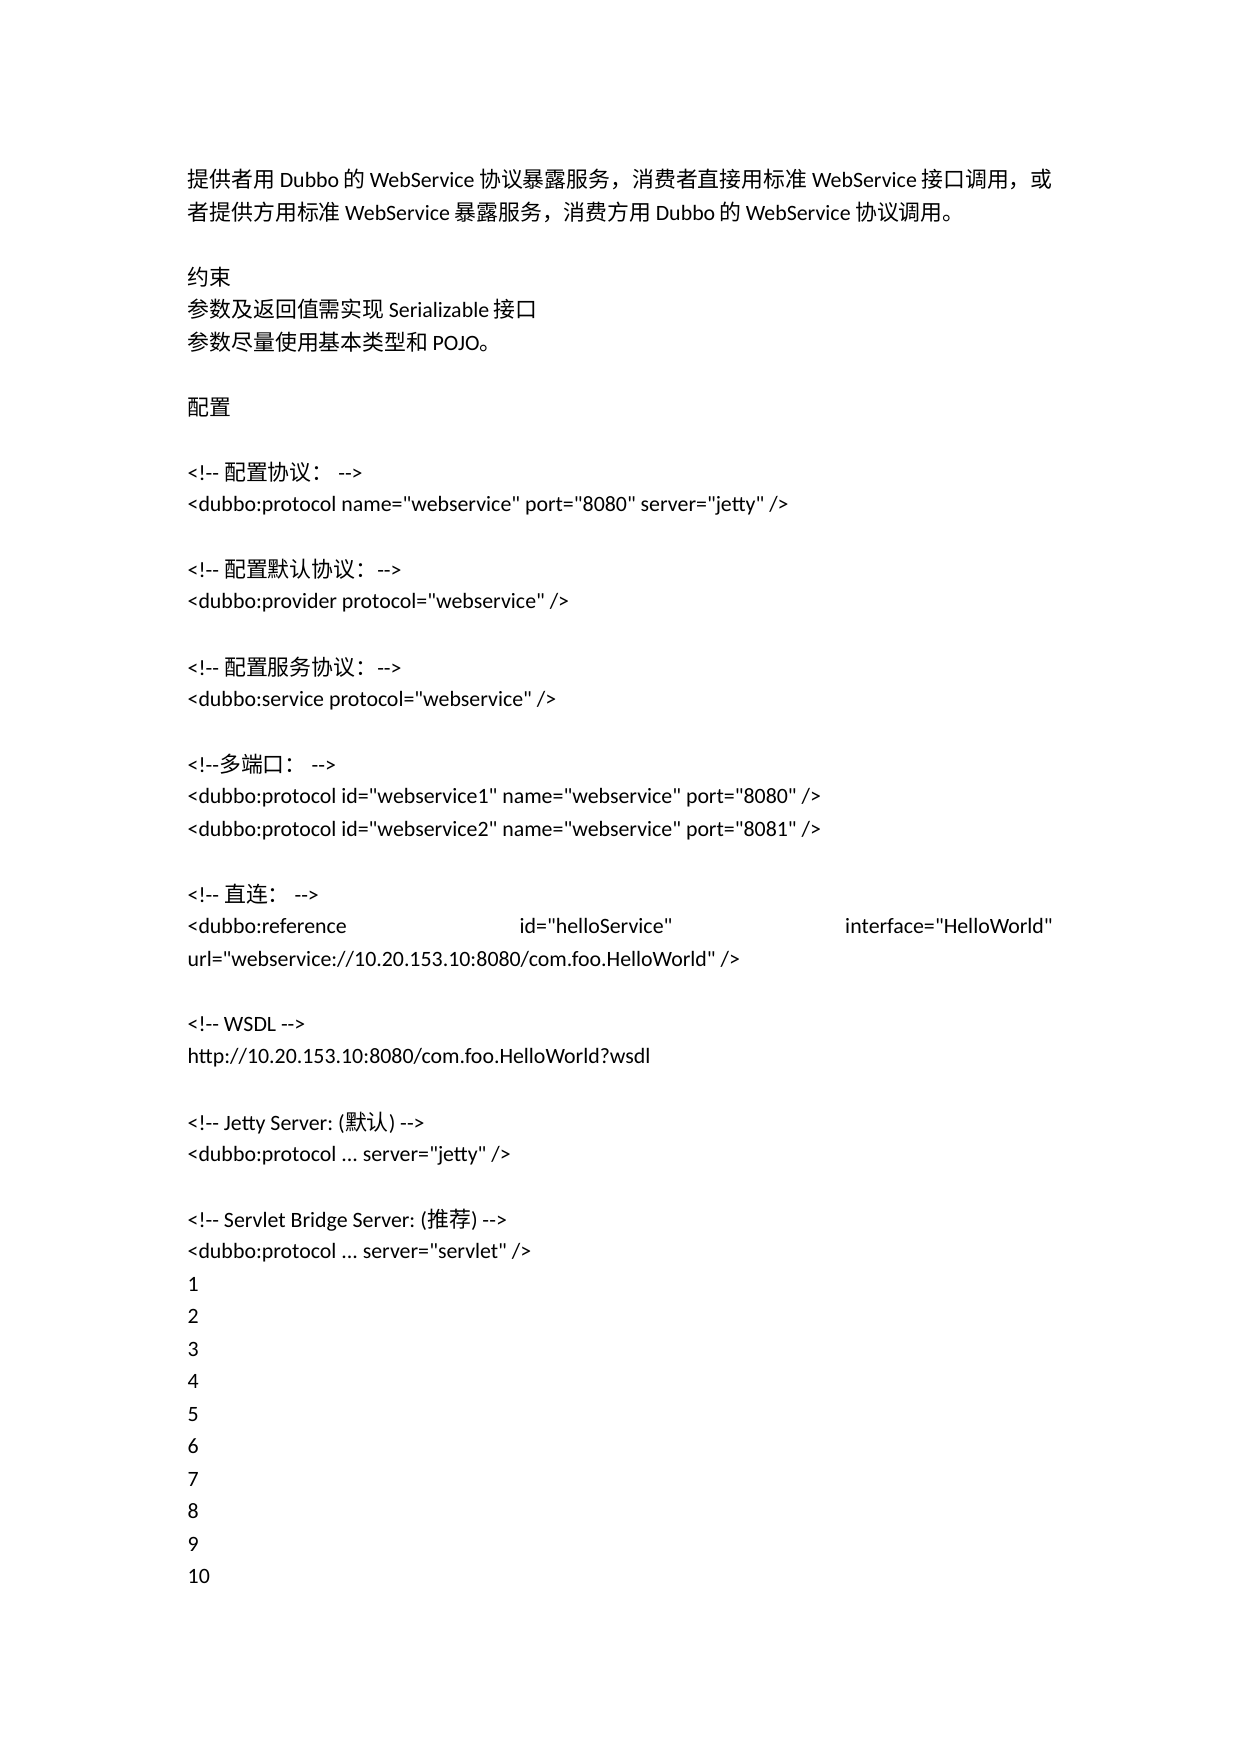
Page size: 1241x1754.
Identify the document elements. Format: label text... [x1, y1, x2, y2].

text <!-- 配置服务协议：--> [187, 649, 1053, 682]
text 9 [187, 1527, 1053, 1559]
text http://10.20.153.10:8080/com.foo.HelloWorld?wsdl [187, 1039, 1053, 1072]
text <dubbo:provider protocol="webservice" /> [187, 584, 1053, 617]
text <dubbo:protocol id="webservice2" name="webservice" port="8081" /> [187, 812, 1053, 844]
text <!-- 直连： --> [187, 877, 1053, 909]
text <!-- Jetty Server: (默认) --> [187, 1104, 1053, 1137]
text 2 [187, 1299, 1053, 1332]
text <dubbo:protocol ... server="jetty" /> [187, 1137, 1053, 1169]
text 6 [187, 1429, 1053, 1462]
text <!-- 配置协议： --> [187, 454, 1053, 487]
text 参数尽量使用基本类型和POJO。 [187, 324, 1053, 357]
text 1 [187, 1267, 1053, 1299]
text 配置 [187, 389, 1053, 422]
text <!--多端口： --> [187, 747, 1053, 779]
text <!-- 配置默认协议：--> [187, 552, 1053, 584]
text <dubbo:protocol id="webservice1" name="webservice" port="8080" /> [187, 779, 1053, 812]
text <dubbo:service protocol="webservice" /> [187, 682, 1053, 714]
text 约束 [187, 259, 1053, 292]
text <!-- Servlet Bridge Server: (推荐) --> [187, 1202, 1053, 1234]
text 提供者用Dubbo的WebService协议暴露服务，消费者直接用标准WebService接口调用，或者提供方用标准WebService暴露服务，消费方用Dubbo的WebService协议调用。 [187, 162, 1053, 227]
text <!-- WSDL --> [187, 1007, 1053, 1039]
text 8 [187, 1494, 1053, 1527]
text 4 [187, 1364, 1053, 1397]
text 10 [187, 1559, 1053, 1592]
text 5 [187, 1397, 1053, 1429]
text <dubbo:reference id="helloService" interface="HelloWorld" url="webservice://10.20.153.10:8080/com.foo.HelloWorld" /> [187, 909, 1053, 974]
text <dubbo:protocol name="webservice" port="8080" server="jetty" /> [187, 487, 1053, 519]
text 7 [187, 1462, 1053, 1494]
text <dubbo:protocol ... server="servlet" /> [187, 1234, 1053, 1267]
text 3 [187, 1332, 1053, 1364]
text 参数及返回值需实现Serializable接口 [187, 292, 1053, 324]
